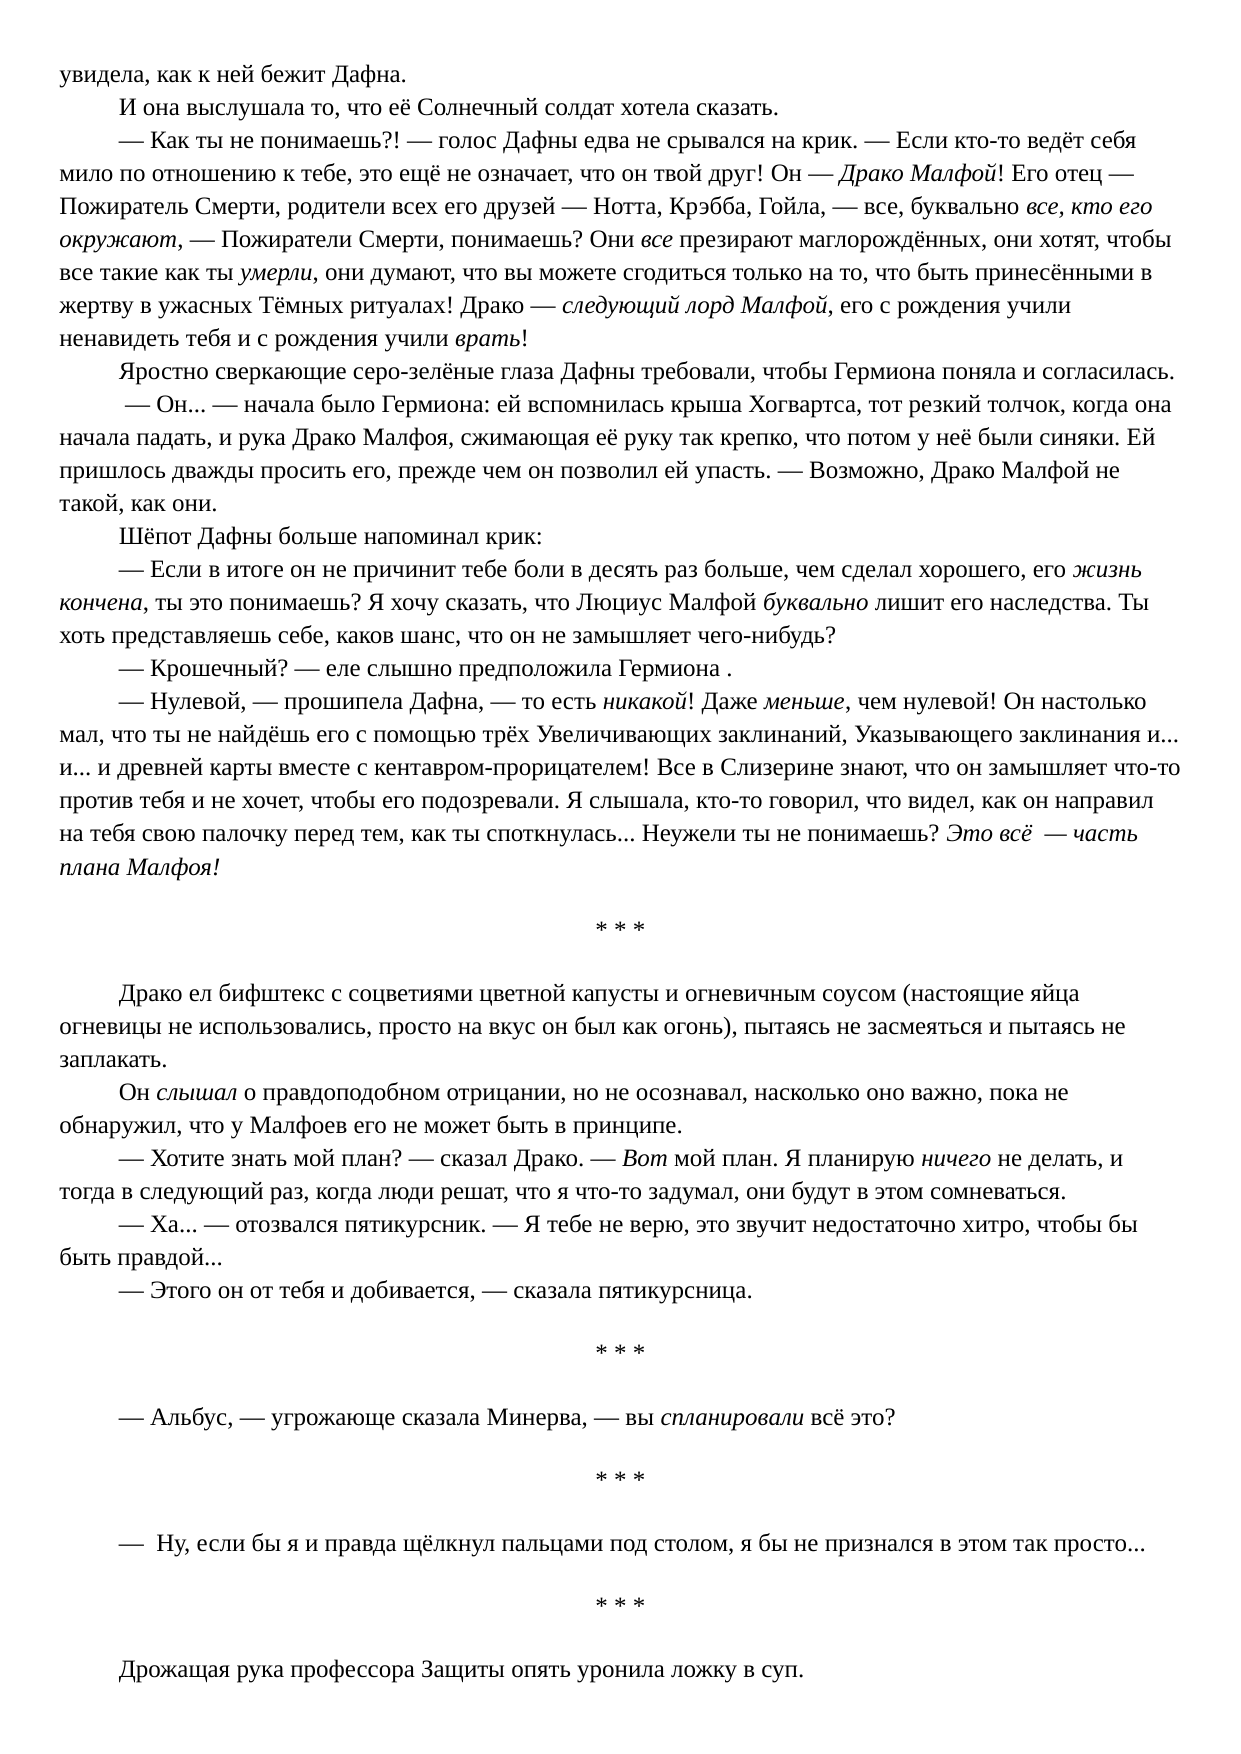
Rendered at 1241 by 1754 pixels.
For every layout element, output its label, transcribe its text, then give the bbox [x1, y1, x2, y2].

text Драко ел бифштекс с соцветиями цветной капусты и огневичным соусом (настоящие яйца огневицы не использовались, просто на вкус он был как огонь), пытаясь не засмеяться и пытаясь не заплакать. [59, 978, 1181, 1073]
text — Ну, если бы я и правда щёлкнул пальцами под столом, я бы не признался в этом так просто... [59, 1528, 1181, 1557]
text * * * [59, 1338, 1181, 1367]
text Яростно сверкающие серо-зелёные глаза Дафны требовали, чтобы Гермиона поняла и согласилась. [59, 356, 1181, 385]
text И она выслушала то, что её Солнечный солдат хотела сказать. [59, 92, 1181, 121]
text Шёпот Дафны больше напоминал крик: [59, 521, 1181, 550]
text — Альбус, — угрожающе сказала Минерва, — вы спланировали всё это? [59, 1402, 1181, 1430]
text — Ха... — отозвался пятикурсник. — Я тебе не верю, это звучит недостаточно хитро, чтобы бы быть правдой... [59, 1209, 1181, 1271]
text — Этого он от тебя и добивается, — сказала пятикурсница. [59, 1275, 1181, 1304]
text — Он... — начала было Гермиона: ей вспомнилась крыша Хогвартса, тот резкий толчок, когда она начала падать, и рука Драко Малфоя, сжимающая её руку так крепко, что потом у неё были синяки. Ей пришлось дважды просить его, прежде чем он позволил ей упасть. — Возможно, Драко Малфой не такой, как они. [59, 389, 1181, 517]
text — Нулевой, — прошипела Дафна, — то есть никакой! Даже меньше, чем нулевой! Он настолько мал, что ты не найдёшь его с помощью трёх Увеличивающих заклинаний, Указывающего заклинания и... и... и древней карты вместе с кентавром-прорицателем! Все в Слизерине знают, что он замышляет что-то против тебя и не хочет, чтобы его подозревали. Я слышала, кто-то говорил, что видел, как он направил на тебя свою палочку перед тем, как ты споткнулась... Неужели ты не понимаешь? Это всё — часть плана Малфоя! [59, 686, 1181, 880]
text Дрожащая рука профессора Защиты опять уронила ложку в суп. [59, 1654, 1181, 1683]
text * * * [59, 1465, 1181, 1494]
text — Крошечный? — еле слышно предположила Гермиона . [59, 653, 1181, 682]
text * * * [59, 915, 1181, 943]
text — Если в итоге он не причинит тебе боли в десять раз больше, чем сделал хорошего, его жизнь кончена, ты это понимаешь? Я хочу сказать, что Люциус Малфой буквально лишит его наследства. Ты хоть представляешь себе, каков шанс, что он не замышляет чего-нибудь? [59, 554, 1181, 649]
text — Как ты не понимаешь?! — голос Дафны едва не срывался на крик. — Если кто-то ведёт себя мило по отношению к тебе, это ещё не означает, что он твой друг! Он — Драко Малфой! Его отец — Пожиратель Смерти, родители всех его друзей — Нотта, Крэбба, Гойла, — все, буквально все, кто его окружают, — Пожиратели Смерти, понимаешь? Они все презирают маглорождённых, они хотят, чтобы все такие как ты умерли, они думают, что вы можете сгодиться только на то, что быть принесёнными в жертву в ужасных Тёмных ритуалах! Драко — следующий лорд Малфой, его с рождения учили ненавидеть тебя и с рождения учили врать! [59, 125, 1181, 352]
text — Хотите знать мой план? — сказал Драко. — Вот мой план. Я планирую ничего не делать, и тогда в следующий раз, когда люди решат, что я что-то задумал, они будут в этом сомневаться. [59, 1143, 1181, 1205]
text Он слышал о правдоподобном отрицании, но не осознавал, насколько оно важно, пока не обнаружил, что у Малфоев его не может быть в принципе. [59, 1077, 1181, 1139]
text Не успела она отойти от Большого зала, как услышала, что её кто-то догоняет и, обернувшись, увидела, как к ней бежит Дафна. [59, 59, 1181, 88]
text * * * [59, 1591, 1181, 1620]
